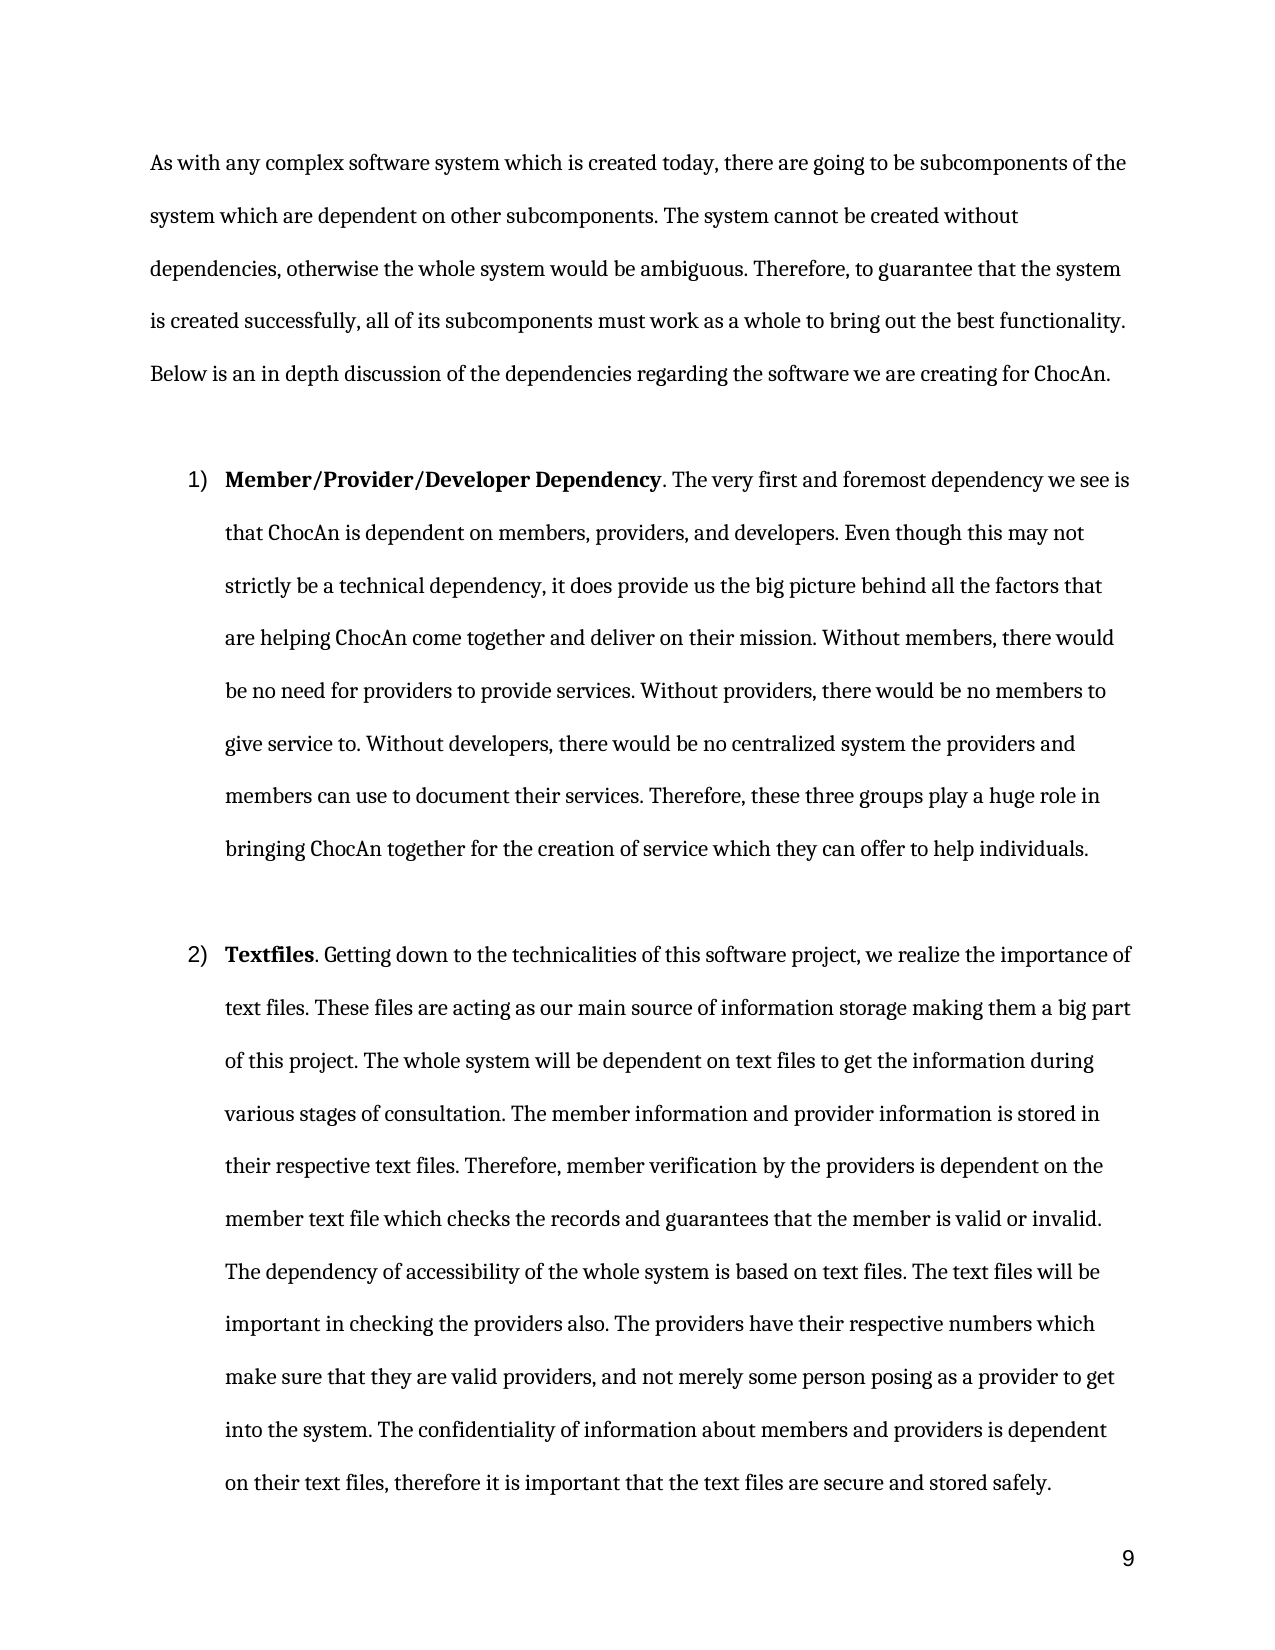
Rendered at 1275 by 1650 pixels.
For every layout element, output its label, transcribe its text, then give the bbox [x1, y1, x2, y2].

list Member/Provider/Developer Dependency. The very first and foremost dependency we see is that ChocAn is dependent on members, providers, and developers. Even though this may not strictly be a technical dependency, it does provide us the big picture behind all the factors that are helping ChocAn come together and deliver on their mission. Without members, there would be no need for providers to provide services. Without providers, there would be no members to give service to. Without developers, there would be no centralized system the providers and members can use to document their services. Therefore, these three groups play a huge role in bringing ChocAn together for the creation of service which they can offer to help individuals. [187, 466, 1134, 862]
text As with any complex software system which is created today, there are going to be subcomponents of the system which are dependent on other subcomponents. The system cannot be created without dependencies, otherwise the whole system would be ambiguous. Therefore, to guarantee that the system is created successfully, all of its subcomponents must work as a whole to bring out the best functionality. Below is an in depth discussion of the dependencies regarding the software we are creating for ChocAn. [150, 150, 1134, 387]
list Textfiles. Getting down to the technicalities of this software project, we realize the importance of text files. These files are acting as our main source of information storage making them a big part of this project. The whole system will be dependent on text files to get the information during various stages of consultation. The member information and provider information is stored in their respective text files. Therefore, member verification by the providers is dependent on the member text file which checks the records and guarantees that the member is valid or invalid. The dependency of accessibility of the whole system is based on text files. The text files will be important in checking the providers also. The providers have their respective numbers which make sure that they are valid providers, and not merely some person posing as a provider to get into the system. The confidentiality of information about members and providers is dependent on their text files, therefore it is important that the text files are secure and stored safely. [187, 941, 1134, 1496]
